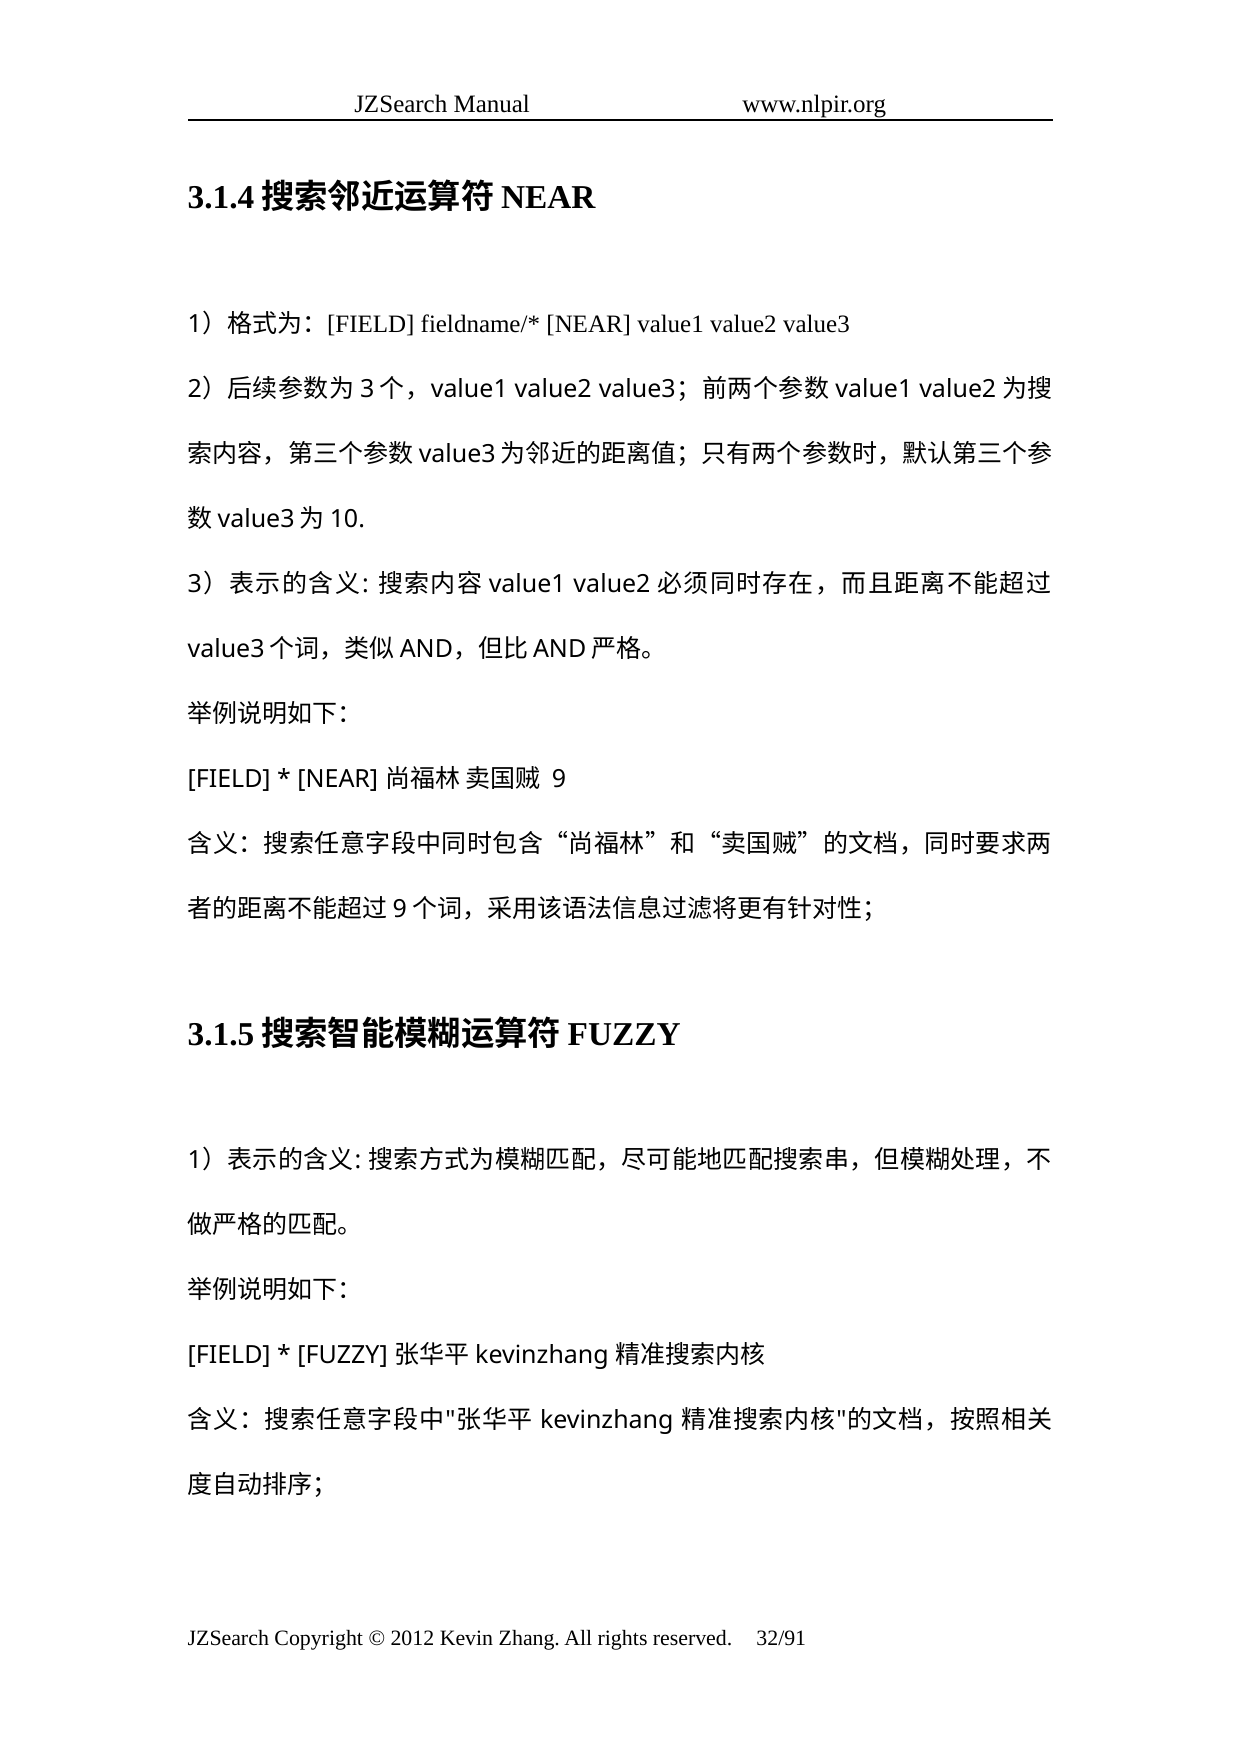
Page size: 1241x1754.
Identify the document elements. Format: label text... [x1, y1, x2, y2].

text 1）表示的含义: 搜索方式为模糊匹配，尽可能地匹配搜索串，但模糊处理，不做严格的匹配。 [187, 1125, 1053, 1255]
text 举例说明如下： [187, 1255, 1053, 1320]
text 3）表示的含义: 搜索内容value1 value2必须同时存在，而且距离不能超过value3个词，类似AND，但比AND严格。 [187, 549, 1053, 679]
text 含义：搜索任意字段中"张华平 kevinzhang 精准搜索内核"的文档，按照相关度自动排序； [187, 1385, 1053, 1515]
text 含义：搜索任意字段中同时包含“尚福林”和“卖国贼”的文档，同时要求两者的距离不能超过9个词，采用该语法信息过滤将更有针对性； [187, 809, 1053, 939]
list 格式为：[FIELD] fieldname/* [NEAR] value1 value2 value3 [187, 289, 1053, 354]
text [FIELD] * [FUZZY] 张华平 kevinzhang 精准搜索内核 [187, 1320, 1053, 1385]
text [FIELD] * [NEAR] 尚福林 卖国贼 9 [187, 744, 1053, 809]
text 举例说明如下： [187, 679, 1053, 744]
list 后续参数为3个，value1 value2 value3；前两个参数value1 value2为搜索内容，第三个参数value3为邻近的距离值；只有两个参数时，默认第三个参数value3为10. [187, 354, 1053, 549]
subtitle 3.1.4搜索邻近运算符NEAR [187, 162, 1053, 227]
subtitle 3.1.5搜索智能模糊运算符FUZZY [187, 998, 1053, 1063]
